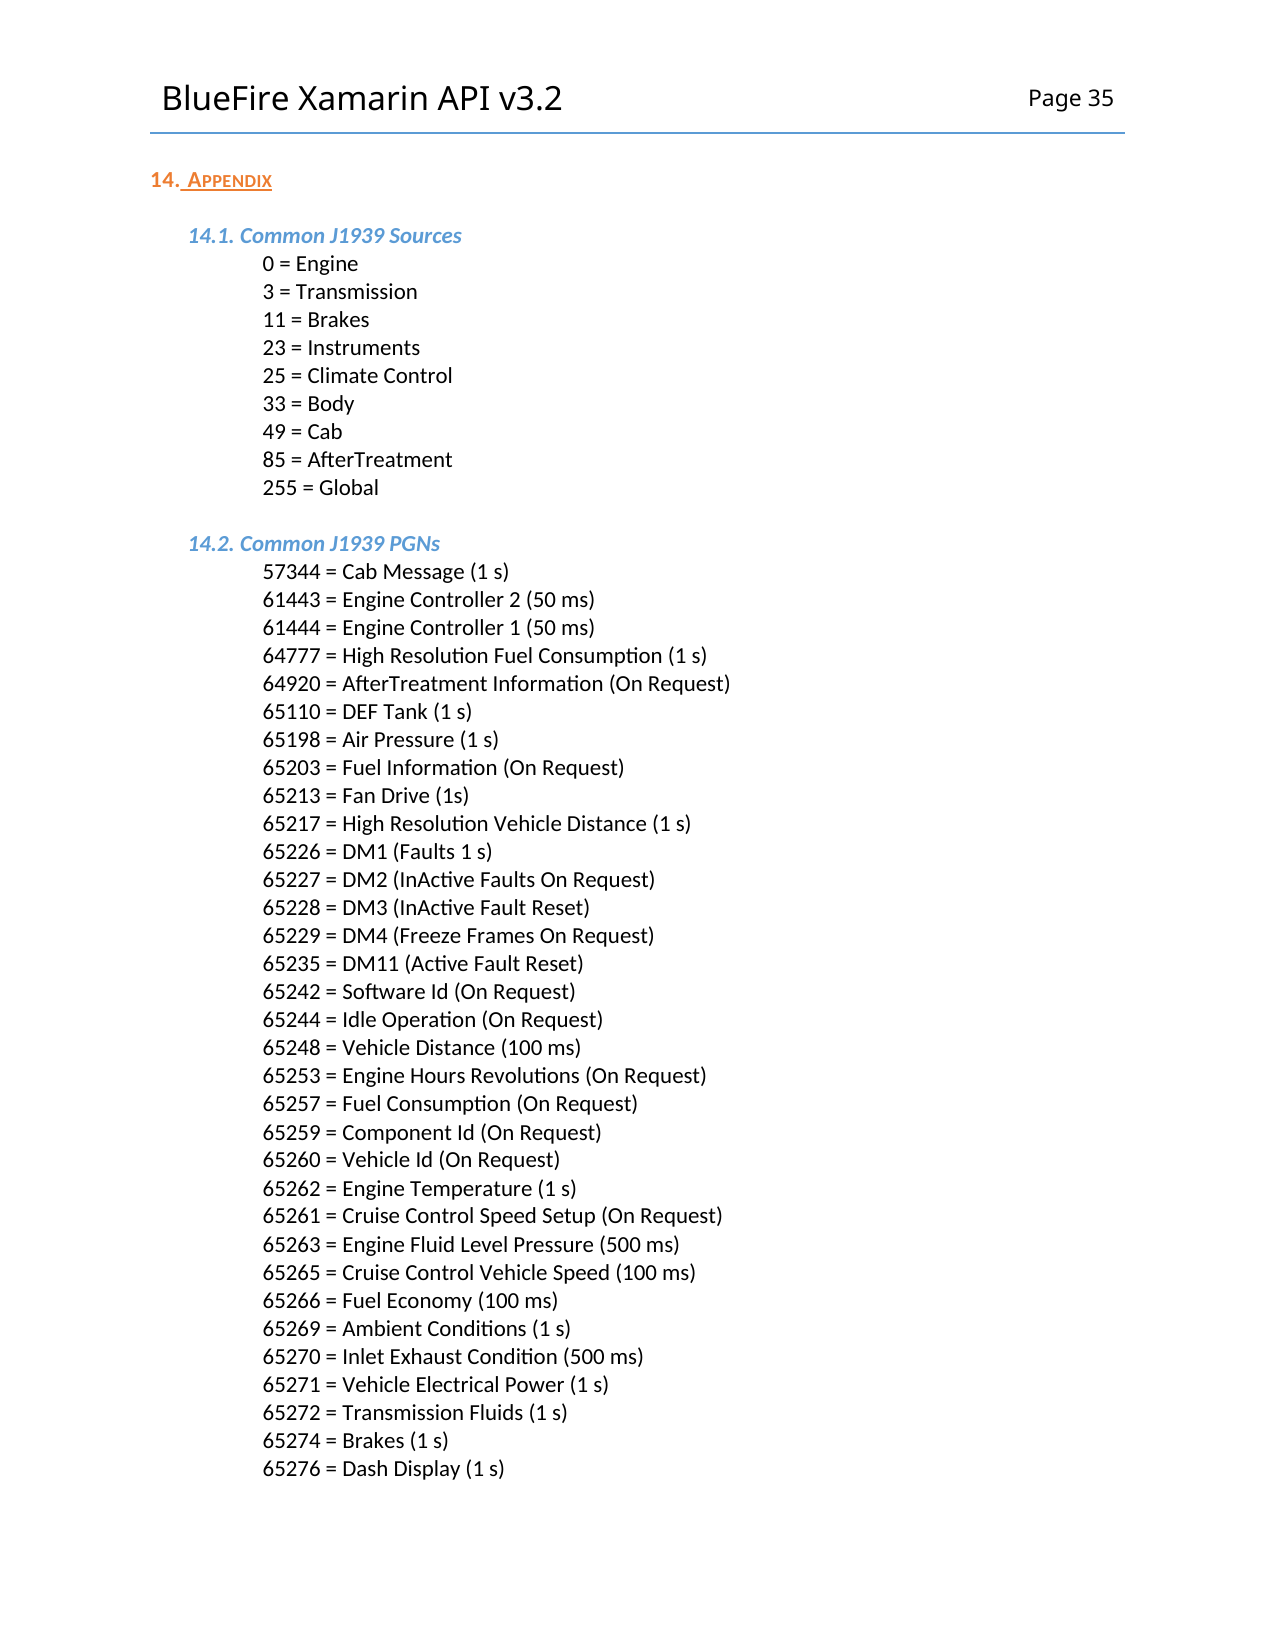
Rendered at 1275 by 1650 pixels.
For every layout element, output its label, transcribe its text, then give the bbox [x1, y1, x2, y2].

text 65248 = Vehicle Distance (100 ms) [262, 1033, 1125, 1062]
text 65262 = Engine Temperature (1 s) [262, 1174, 1125, 1202]
text 65228 = DM3 (InActive Fault Reset) [262, 893, 1125, 921]
text 65260 = Vehicle Id (On Request) [262, 1146, 1125, 1174]
list Appendix [150, 165, 1125, 193]
text 85 = AfterTreatment [262, 445, 1125, 473]
text 65266 = Fuel Economy (100 ms) [262, 1286, 1125, 1314]
list Common J1939 PGNs [187, 529, 1125, 557]
text 49 = Cab [262, 417, 1125, 445]
text 65270 = Inlet Exhaust Condition (500 ms) [262, 1342, 1125, 1370]
text 65242 = Software Id (On Request) [262, 977, 1125, 1006]
text 57344 = Cab Message (1 s) [262, 557, 1125, 585]
text 65198 = Air Pressure (1 s) [262, 725, 1125, 753]
text 64777 = High Resolution Fuel Consumption (1 s) [262, 641, 1125, 669]
text 61443 = Engine Controller 2 (50 ms) [262, 585, 1125, 613]
text 65257 = Fuel Consumption (On Request) [262, 1089, 1125, 1118]
text 255 = Global [262, 473, 1125, 501]
text 65226 = DM1 (Faults 1 s) [262, 837, 1125, 865]
text 23 = Instruments [262, 333, 1125, 361]
text 65259 = Component Id (On Request) [262, 1118, 1125, 1146]
text 65227 = DM2 (InActive Faults On Request) [262, 865, 1125, 893]
text 25 = Climate Control [262, 361, 1125, 389]
text 65229 = DM4 (Freeze Frames On Request) [262, 921, 1125, 949]
text 65110 = DEF Tank (1 s) [262, 697, 1125, 725]
text 0 = Engine [262, 249, 1125, 277]
text 65203 = Fuel Information (On Request) [262, 753, 1125, 781]
text 61444 = Engine Controller 1 (50 ms) [262, 613, 1125, 641]
text 65265 = Cruise Control Vehicle Speed (100 ms) [262, 1258, 1125, 1286]
text 65272 = Transmission Fluids (1 s) [262, 1398, 1125, 1426]
text 65261 = Cruise Control Speed Setup (On Request) [262, 1202, 1125, 1230]
text 65213 = Fan Drive (1s) [262, 781, 1125, 809]
text 65269 = Ambient Conditions (1 s) [262, 1314, 1125, 1342]
list Common J1939 Sources [187, 221, 1125, 249]
text 65244 = Idle Operation (On Request) [262, 1006, 1125, 1033]
text 33 = Body [262, 389, 1125, 417]
text 65235 = DM11 (Active Fault Reset) [262, 949, 1125, 977]
text 3 = Transmission [262, 277, 1125, 305]
text 65276 = Dash Display (1 s) [262, 1454, 1125, 1482]
text 65217 = High Resolution Vehicle Distance (1 s) [262, 809, 1125, 837]
text 64920 = AfterTreatment Information (On Request) [262, 669, 1125, 697]
text 65274 = Brakes (1 s) [262, 1426, 1125, 1454]
text 11 = Brakes [262, 305, 1125, 333]
text 65263 = Engine Fluid Level Pressure (500 ms) [262, 1230, 1125, 1258]
text 65271 = Vehicle Electrical Power (1 s) [262, 1370, 1125, 1398]
text 65253 = Engine Hours Revolutions (On Request) [262, 1062, 1125, 1089]
